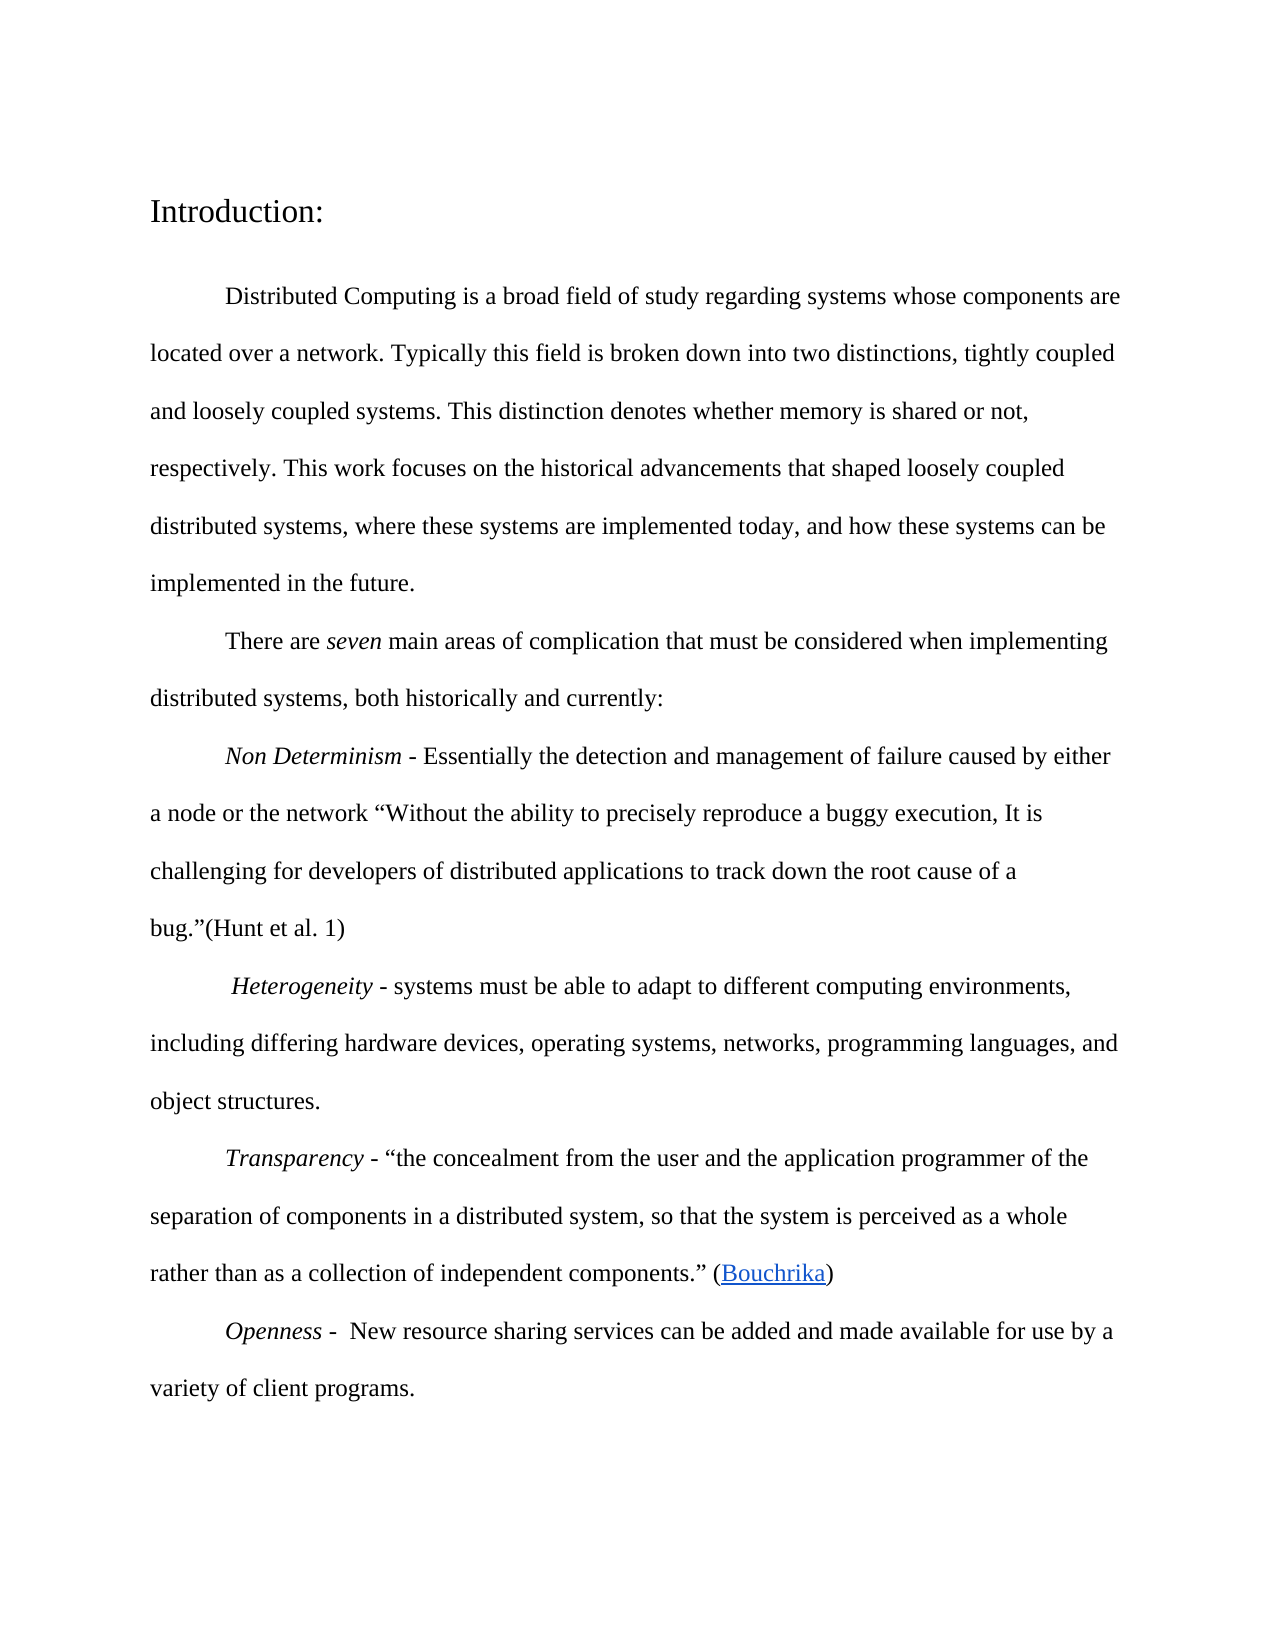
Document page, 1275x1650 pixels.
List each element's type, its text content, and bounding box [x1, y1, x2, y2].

text Transparency - “the concealment from the user and the application programmer of the separation of components in a distributed system, so that the system is perceived as a whole rather than as a collection of independent components.” (Bouchrika) [150, 1143, 1125, 1287]
text Non Determinism - Essentially the detection and management of failure caused by either a node or the network “Without the ability to precisely reproduce a buggy execution, It is challenging for developers of distributed applications to track down the root cause of a bug.”(Hunt et al. 1) [150, 741, 1125, 942]
text Openness - New resource sharing services can be added and made available for use by a variety of client programs. [150, 1316, 1125, 1402]
subtitle Introduction: [150, 192, 1125, 230]
text There are seven main areas of complication that must be considered when implementing distributed systems, both historically and currently: [150, 626, 1125, 712]
text Distributed Computing is a broad field of study regarding systems whose components are located over a network. Typically this field is broken down into two distinctions, tightly coupled and loosely coupled systems. This distinction denotes whether memory is shared or not, respectively. This work focuses on the historical advancements that shaped loosely coupled distributed systems, where these systems are implemented today, and how these systems can be implemented in the future. [150, 281, 1125, 597]
text Heterogeneity - systems must be able to adapt to different computing environments, including differing hardware devices, operating systems, networks, programming languages, and object structures. [150, 971, 1125, 1114]
